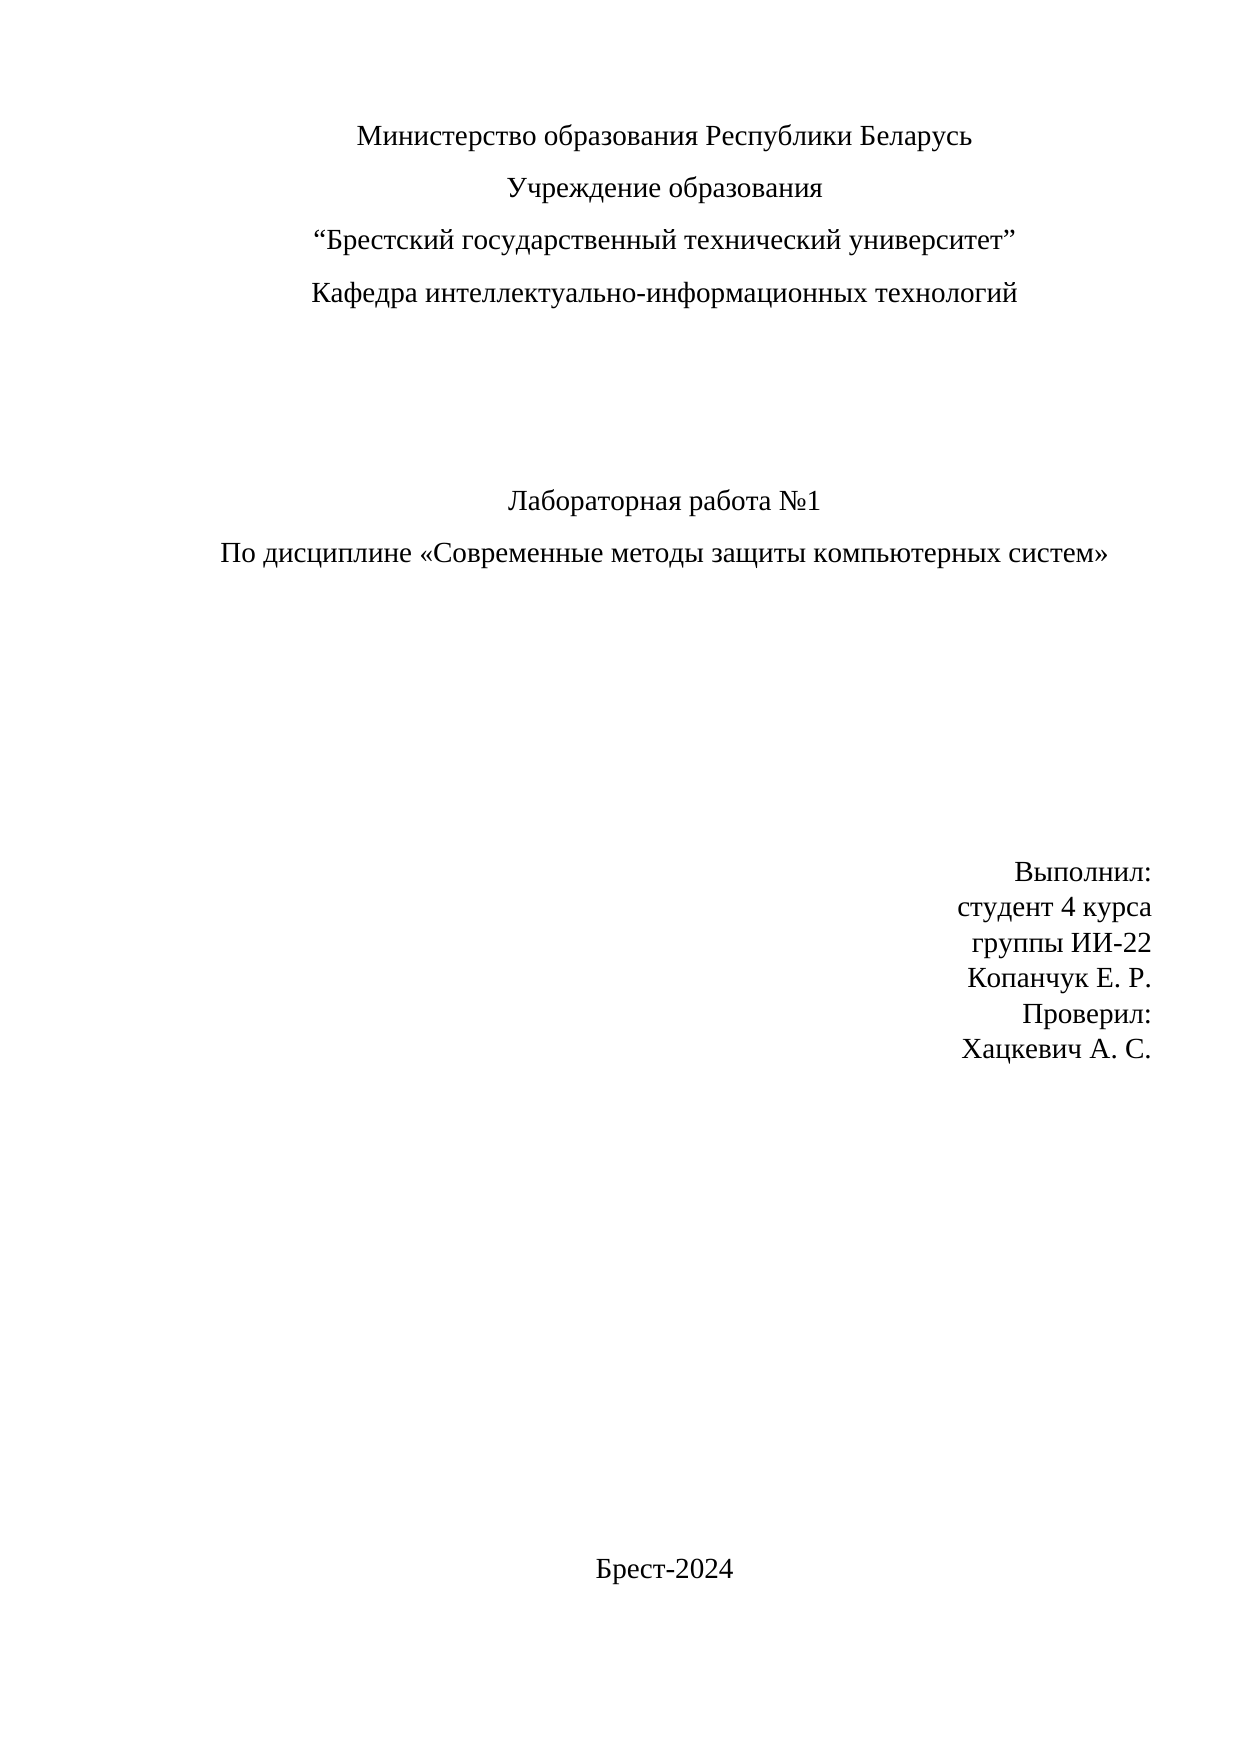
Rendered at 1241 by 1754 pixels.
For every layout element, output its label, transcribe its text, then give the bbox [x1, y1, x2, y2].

text По дисциплине «Современные методы защиты компьютерных систем» [177, 536, 1152, 569]
text Брест-2024 [177, 1551, 1152, 1584]
text Учреждение образования [177, 170, 1152, 204]
text группы ИИ-22 [177, 925, 1152, 958]
text Кафедра интеллектуально-информационных технологий [177, 275, 1152, 308]
text Лабораторная работа №1 [177, 483, 1152, 517]
text Проверил: [177, 996, 1152, 1029]
text “Брестский государственный технический университет” [177, 222, 1152, 256]
text студент 4 курса [177, 889, 1152, 923]
text Министерство образования Республики Беларусь [177, 118, 1152, 152]
text Выполнил: [177, 854, 1152, 887]
text Копанчук Е. Р. [177, 960, 1152, 994]
text Хацкевич А. С. [177, 1031, 1152, 1065]
